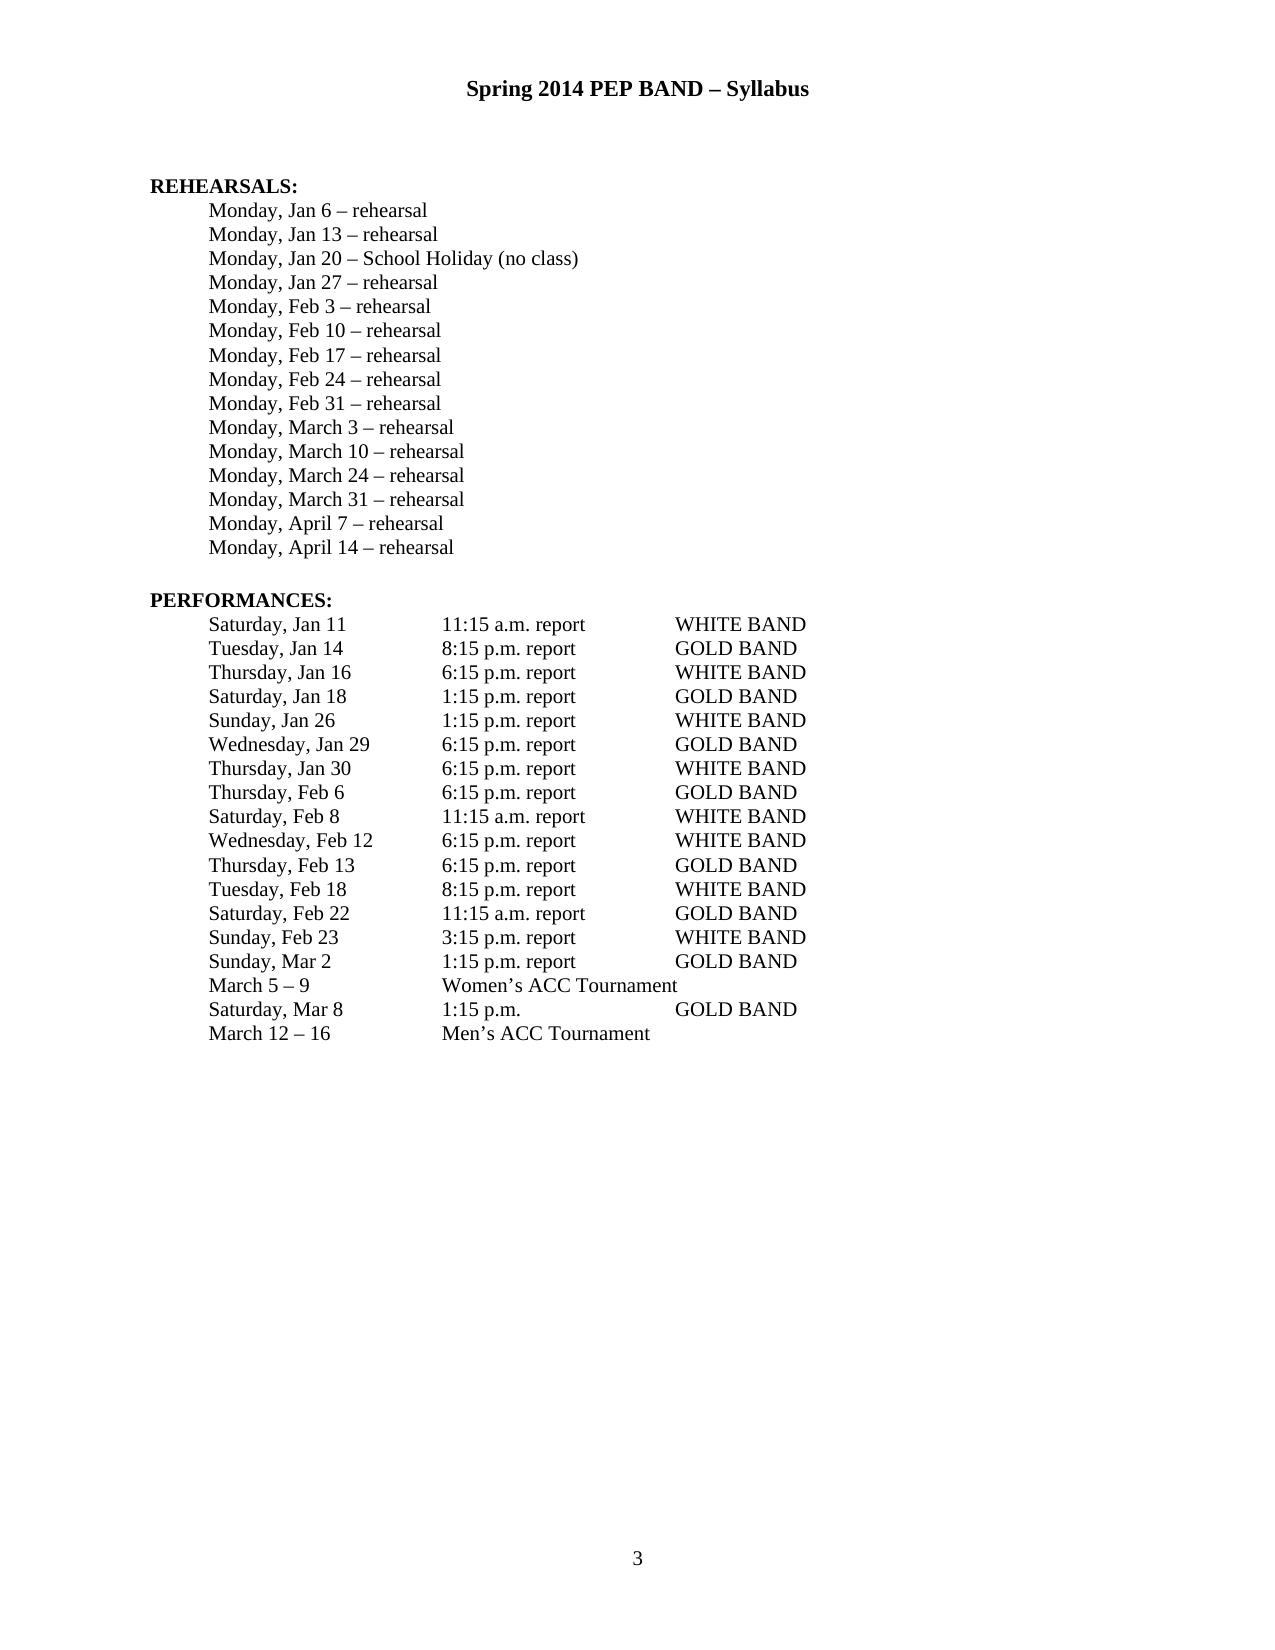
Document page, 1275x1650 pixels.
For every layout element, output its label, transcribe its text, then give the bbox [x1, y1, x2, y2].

text Monday, March 10 – rehearsal [150, 439, 1125, 463]
text Thursday, Jan 30 6:15 p.m. report WHITE BAND [150, 756, 1125, 780]
text REHEARSALS: [150, 174, 1125, 198]
text Wednesday, Jan 29 6:15 p.m. report GOLD BAND [150, 732, 1125, 756]
text Monday, Jan 20 – School Holiday (no class) [150, 246, 1125, 270]
text Wednesday, Feb 12 6:15 p.m. report WHITE BAND [150, 828, 1125, 852]
text March 12 – 16 Men’s ACC Tournament [150, 1021, 1125, 1045]
text Sunday, Feb 23 3:15 p.m. report WHITE BAND [150, 925, 1125, 949]
text Saturday, Mar 8 1:15 p.m. GOLD BAND [150, 997, 1125, 1021]
text PERFORMANCES: [150, 588, 1125, 612]
text Monday, April 7 – rehearsal [150, 511, 1125, 535]
text Monday, Feb 17 – rehearsal [150, 342, 1125, 367]
text Monday, Jan 27 – rehearsal [150, 270, 1125, 294]
text March 5 – 9 Women’s ACC Tournament [150, 973, 1125, 997]
text Thursday, Feb 13 6:15 p.m. report GOLD BAND [150, 852, 1125, 877]
text Saturday, Feb 8 11:15 a.m. report WHITE BAND [150, 804, 1125, 828]
text Monday, Feb 3 – rehearsal [150, 294, 1125, 318]
text Monday, April 14 – rehearsal [150, 535, 1125, 559]
text Monday, Feb 31 – rehearsal [150, 391, 1125, 415]
text Monday, Jan 13 – rehearsal [150, 222, 1125, 246]
text Monday, March 24 – rehearsal [150, 463, 1125, 487]
text Monday, March 3 – rehearsal [150, 415, 1125, 439]
text Monday, March 31 – rehearsal [150, 487, 1125, 511]
text Saturday, Jan 18 1:15 p.m. report GOLD BAND [150, 684, 1125, 708]
text Thursday, Feb 6 6:15 p.m. report GOLD BAND [150, 780, 1125, 804]
text Sunday, Jan 26 1:15 p.m. report WHITE BAND [150, 708, 1125, 732]
text Monday, Feb 10 – rehearsal [150, 318, 1125, 342]
text Saturday, Jan 11 11:15 a.m. report WHITE BAND [150, 612, 1125, 636]
text Monday, Jan 6 – rehearsal [150, 198, 1125, 222]
text Tuesday, Feb 18 8:15 p.m. report WHITE BAND [150, 877, 1125, 901]
text Sunday, Mar 2 1:15 p.m. report GOLD BAND [150, 949, 1125, 973]
text Thursday, Jan 16 6:15 p.m. report WHITE BAND [150, 660, 1125, 684]
text Tuesday, Jan 14 8:15 p.m. report GOLD BAND [150, 636, 1125, 660]
text Monday, Feb 24 – rehearsal [150, 367, 1125, 391]
text Saturday, Feb 22 11:15 a.m. report GOLD BAND [150, 901, 1125, 925]
